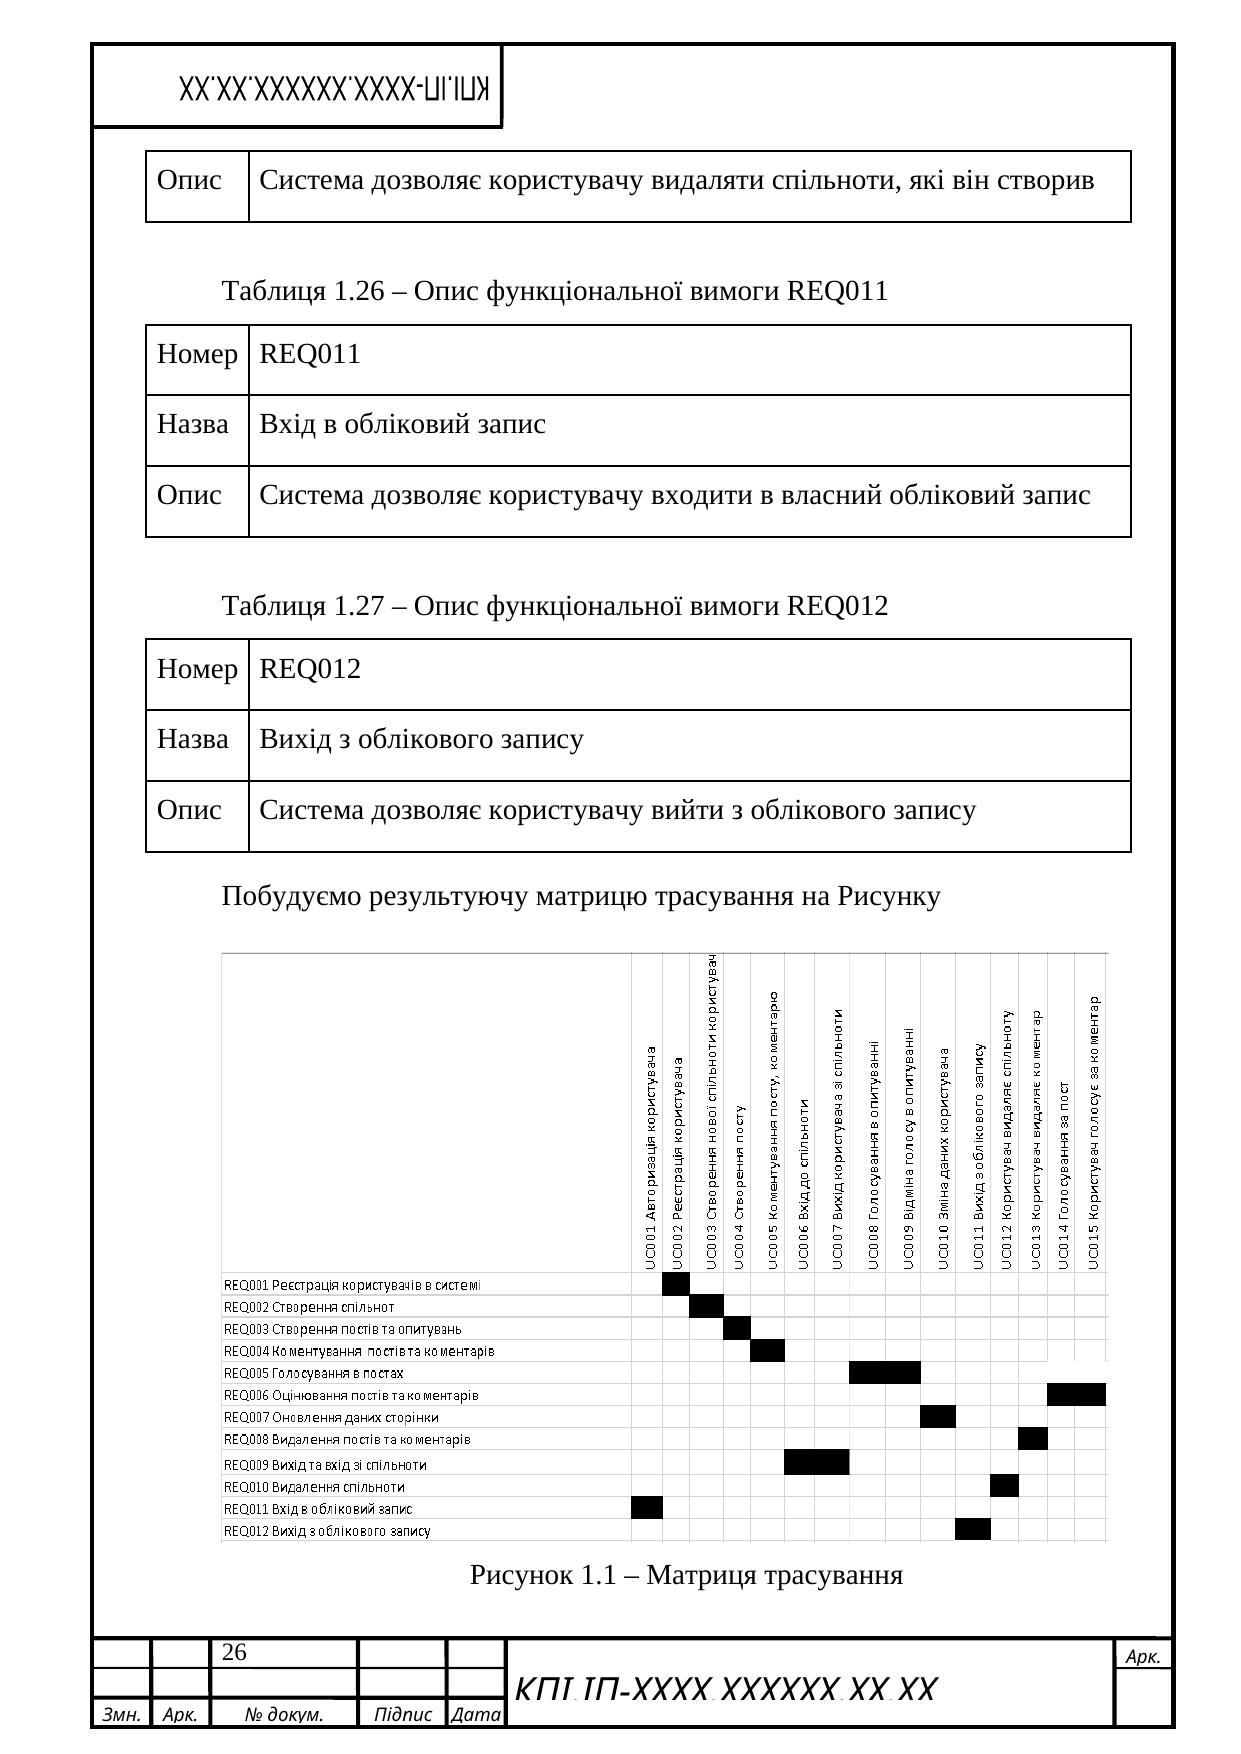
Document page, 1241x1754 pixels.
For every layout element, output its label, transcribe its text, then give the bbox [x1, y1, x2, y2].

text Рисунок 1.1 – Матриця трасування [148, 1557, 1152, 1591]
text Таблиця 1.27 – Опис функціональної вимоги REQ012 [148, 588, 1152, 622]
table_header Номер [147, 326, 248, 394]
subtitle Побудуємо результуючу матрицю трасування на Рисунку [148, 878, 1152, 911]
table_cell Система дозволяє користувачу видаляти спільноти, які він створив [250, 152, 1130, 221]
table_header REQ012 [250, 640, 1130, 709]
table_cell Система дозволяє користувачу вийти з облікового запису [250, 782, 1130, 851]
table_cell Назва [147, 396, 248, 465]
table_cell Система дозволяє користувачу входити в власний обліковий запис [250, 467, 1130, 536]
text Таблиця 1.26 – Опис функціональної вимоги REQ011 [148, 273, 1152, 307]
table_cell Опис [147, 782, 248, 851]
table_cell Назва [147, 711, 248, 780]
table_header Номер [147, 640, 248, 709]
picture [221, 952, 1109, 1543]
table_cell Опис [147, 467, 248, 536]
table_header REQ011 [250, 326, 1130, 394]
table_cell Вихід з облікового запису [250, 711, 1130, 780]
table_cell Опис [147, 152, 248, 221]
table_cell Вхід в обліковий запис [250, 396, 1130, 465]
